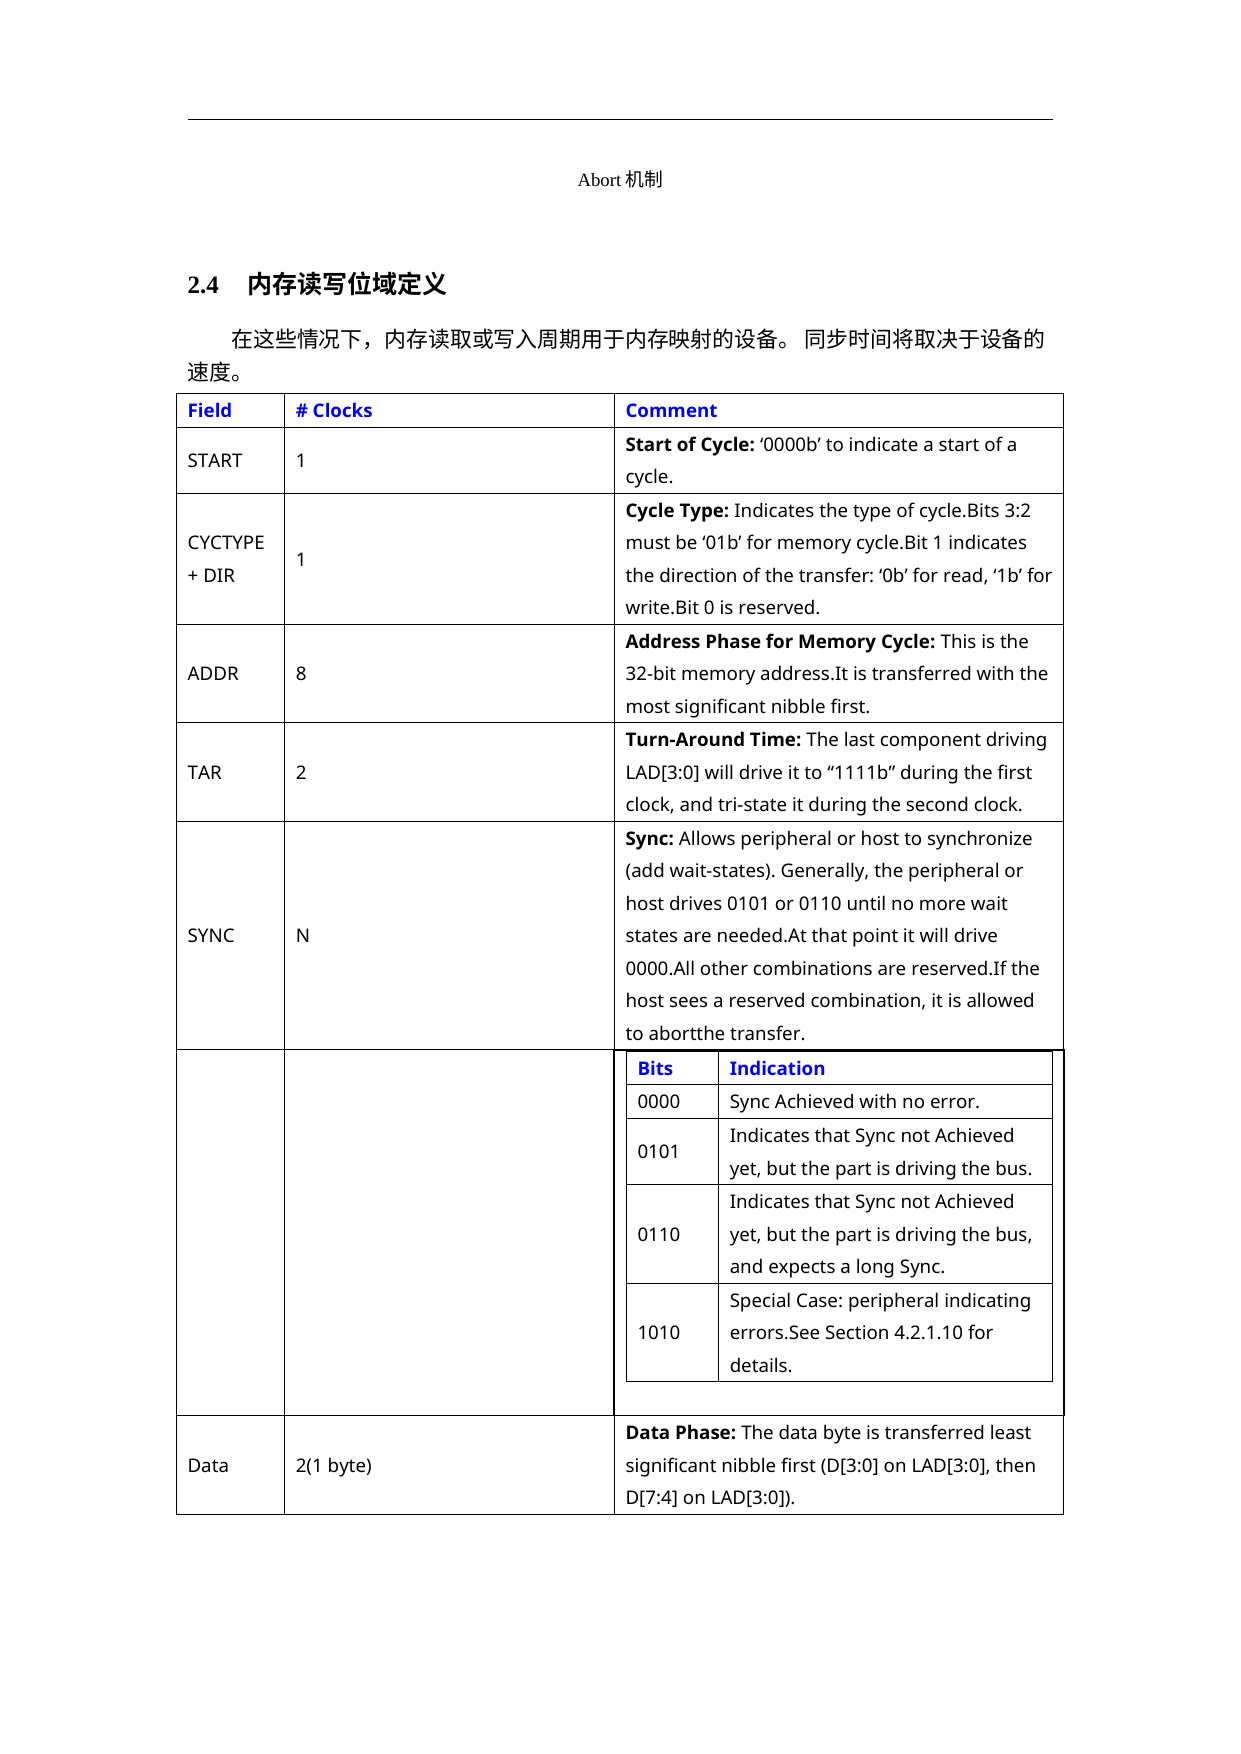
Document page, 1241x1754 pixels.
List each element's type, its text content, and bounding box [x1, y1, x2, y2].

table_cell [177, 1050, 284, 1414]
table_cell 1 [285, 428, 614, 493]
table_cell ADDR [177, 625, 284, 722]
table_cell Sync: Allows peripheral or host to synchronize (add wait-states). Generally, the peripheral or host drives 0101 or 0110 until no more wait states are needed.At that point it will drive 0000.All other combinations are reserved.If the host sees a reserved combination, it is allowed to abortthe transfer. [615, 822, 1063, 1049]
table_cell Address Phase for Memory Cycle: This is the 32-bit memory address.It is transferred with the most significant nibble first. [615, 625, 1063, 722]
table_cell Data Phase: The data byte is transferred least significant nibble first (D[3:0] on LAD[3:0], then D[7:4] on LAD[3:0]). [615, 1416, 1063, 1514]
text 在这些情况下，内存读取或写入周期用于内存映射的设备。 同步时间将取决于设备的速度。 [187, 322, 1053, 387]
table_cell Start of Cycle: ‘0000b’ to indicate a start of a cycle. [615, 428, 1063, 493]
table_cell CYCTYPE + DIR [177, 494, 284, 624]
table_cell Data [177, 1416, 284, 1514]
table_cell [615, 1051, 1063, 1414]
table_cell 8 [285, 625, 614, 722]
table_header Comment [615, 394, 1063, 427]
table_cell 2(1 byte) [285, 1416, 614, 1514]
table_cell 2 [285, 723, 614, 821]
table_cell START [177, 428, 284, 493]
text Abort 机制 [187, 162, 1053, 194]
table_cell 1 [285, 494, 614, 624]
table_cell Turn-Around Time: The last component driving LAD[3:0] will drive it to “1111b” during the first clock, and tri-state it during the second clock. [615, 723, 1063, 821]
table_cell SYNC [177, 822, 284, 1049]
table_cell TAR [177, 723, 284, 821]
table_cell Cycle Type: Indicates the type of cycle.Bits 3:2 must be ‘01b’ for memory cycle.Bit 1 indicates the direction of the transfer: ‘0b’ for read, ‘1b’ for write.Bit 0 is reserved. [615, 494, 1063, 624]
table_cell N [285, 822, 614, 1049]
subtitle 内存读写位域定义 [187, 250, 1053, 315]
table_header # Clocks [285, 394, 614, 427]
table_header Field [177, 394, 284, 427]
table_cell [285, 1050, 613, 1414]
